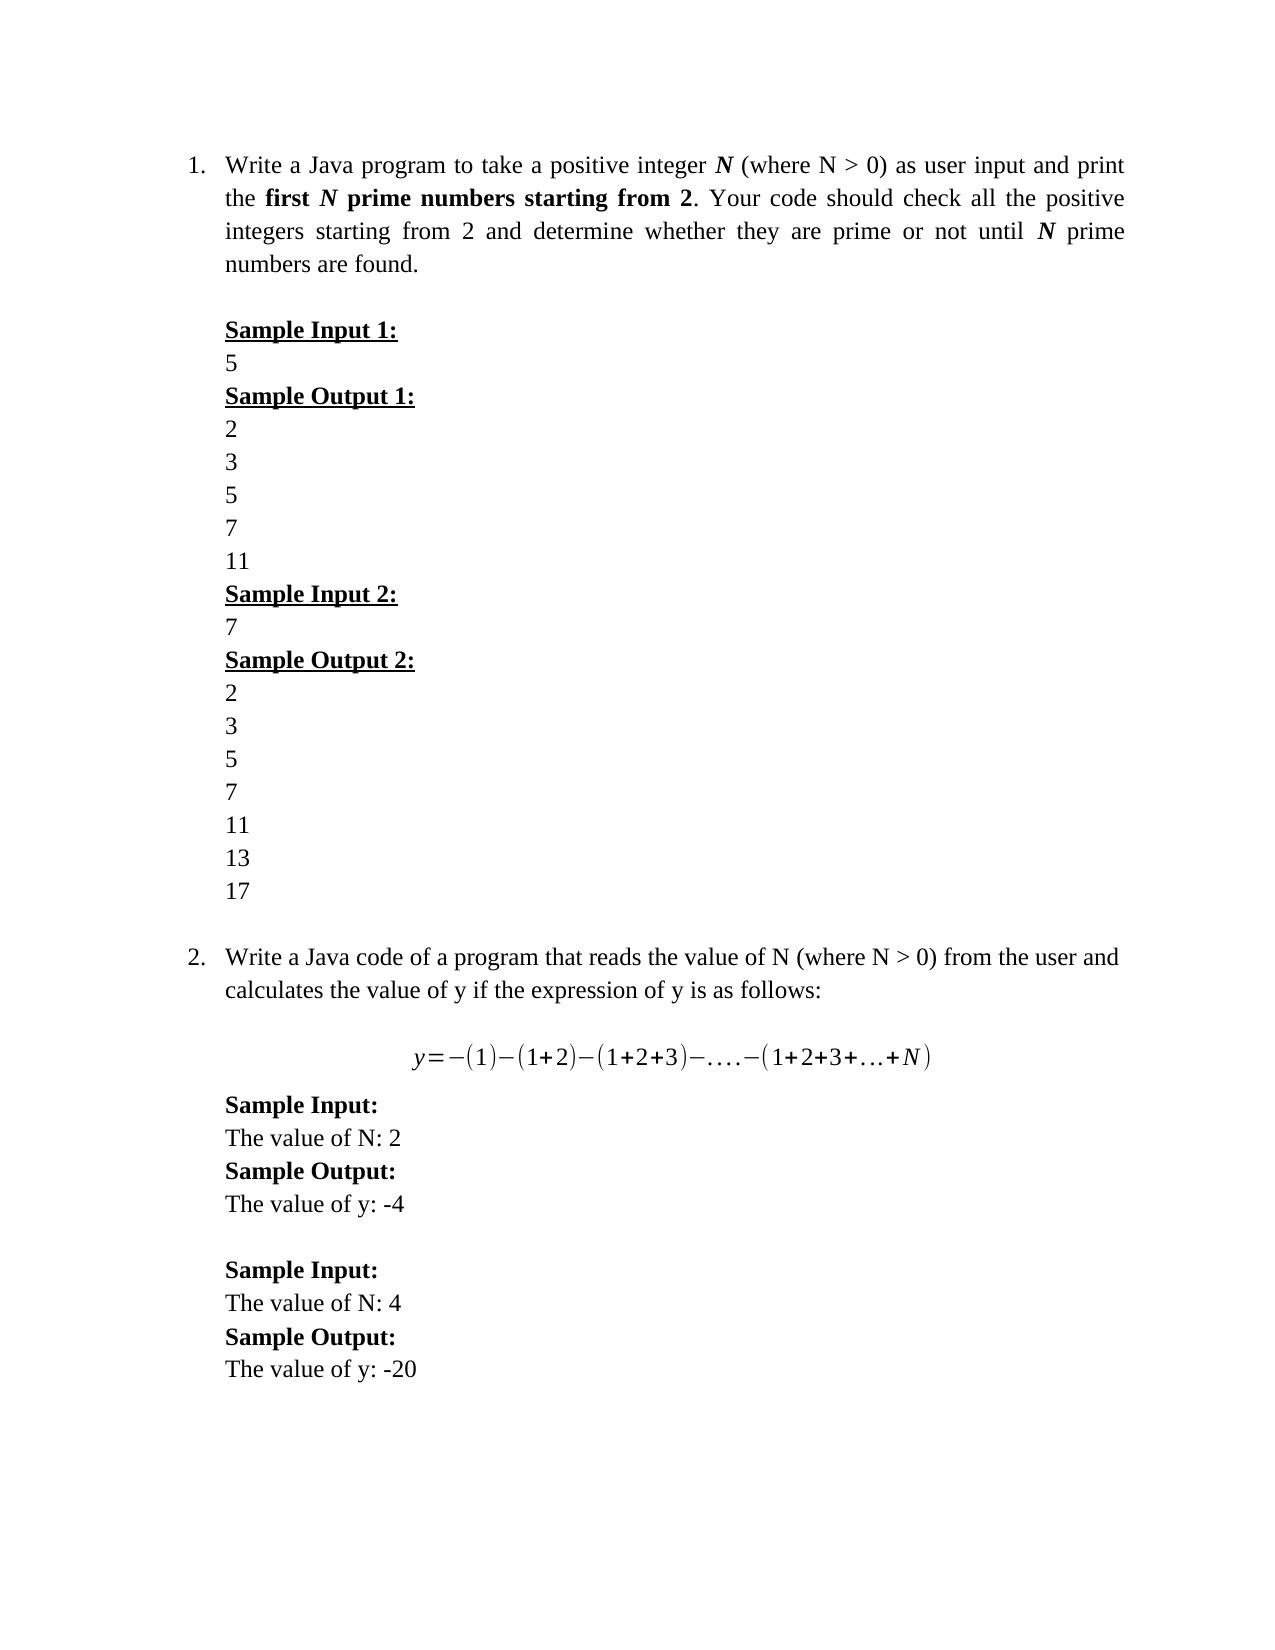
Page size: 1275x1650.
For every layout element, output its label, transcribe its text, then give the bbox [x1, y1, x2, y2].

text The value of N: 2 [225, 1123, 1125, 1152]
text Sample Input 1: [225, 315, 1125, 344]
text Sample Output 2: [225, 645, 1125, 674]
list Write a Java program to take a positive integer N (where N > 0) as user input and print the first N prime numbers starting from 2. Your code should check all the positive integers starting from 2 and determine whether they are prime or not until N prime numbers are found. [187, 150, 1125, 278]
text 3 [225, 711, 1125, 740]
text Sample Output: [225, 1322, 1125, 1350]
text 7 [225, 777, 1125, 806]
text 13 [225, 843, 1125, 872]
text Sample Input 2: [225, 579, 1125, 608]
text 11 [225, 546, 1125, 575]
text 7 [225, 612, 1125, 641]
text Sample Output: [225, 1156, 1125, 1185]
text 11 [225, 810, 1125, 839]
text The value of y: -20 [225, 1354, 1125, 1383]
text 17 [225, 876, 1125, 905]
text 3 [225, 447, 1125, 476]
text 5 [225, 744, 1125, 773]
text Sample Input: [225, 1256, 1125, 1284]
text 5 [225, 348, 1125, 377]
text 5 [225, 480, 1125, 509]
text The value of y: -4 [225, 1189, 1125, 1218]
text Sample Input: [225, 1090, 1125, 1119]
text 2 [225, 414, 1125, 443]
list Write a Java code of a program that reads the value of N (where N > 0) from the user and calculates the value of y if the expression of y is as follows: [187, 942, 1125, 1004]
text Sample Output 1: [225, 381, 1125, 410]
text 2 [225, 678, 1125, 707]
text 7 [225, 513, 1125, 542]
text The value of N: 4 [225, 1288, 1125, 1317]
